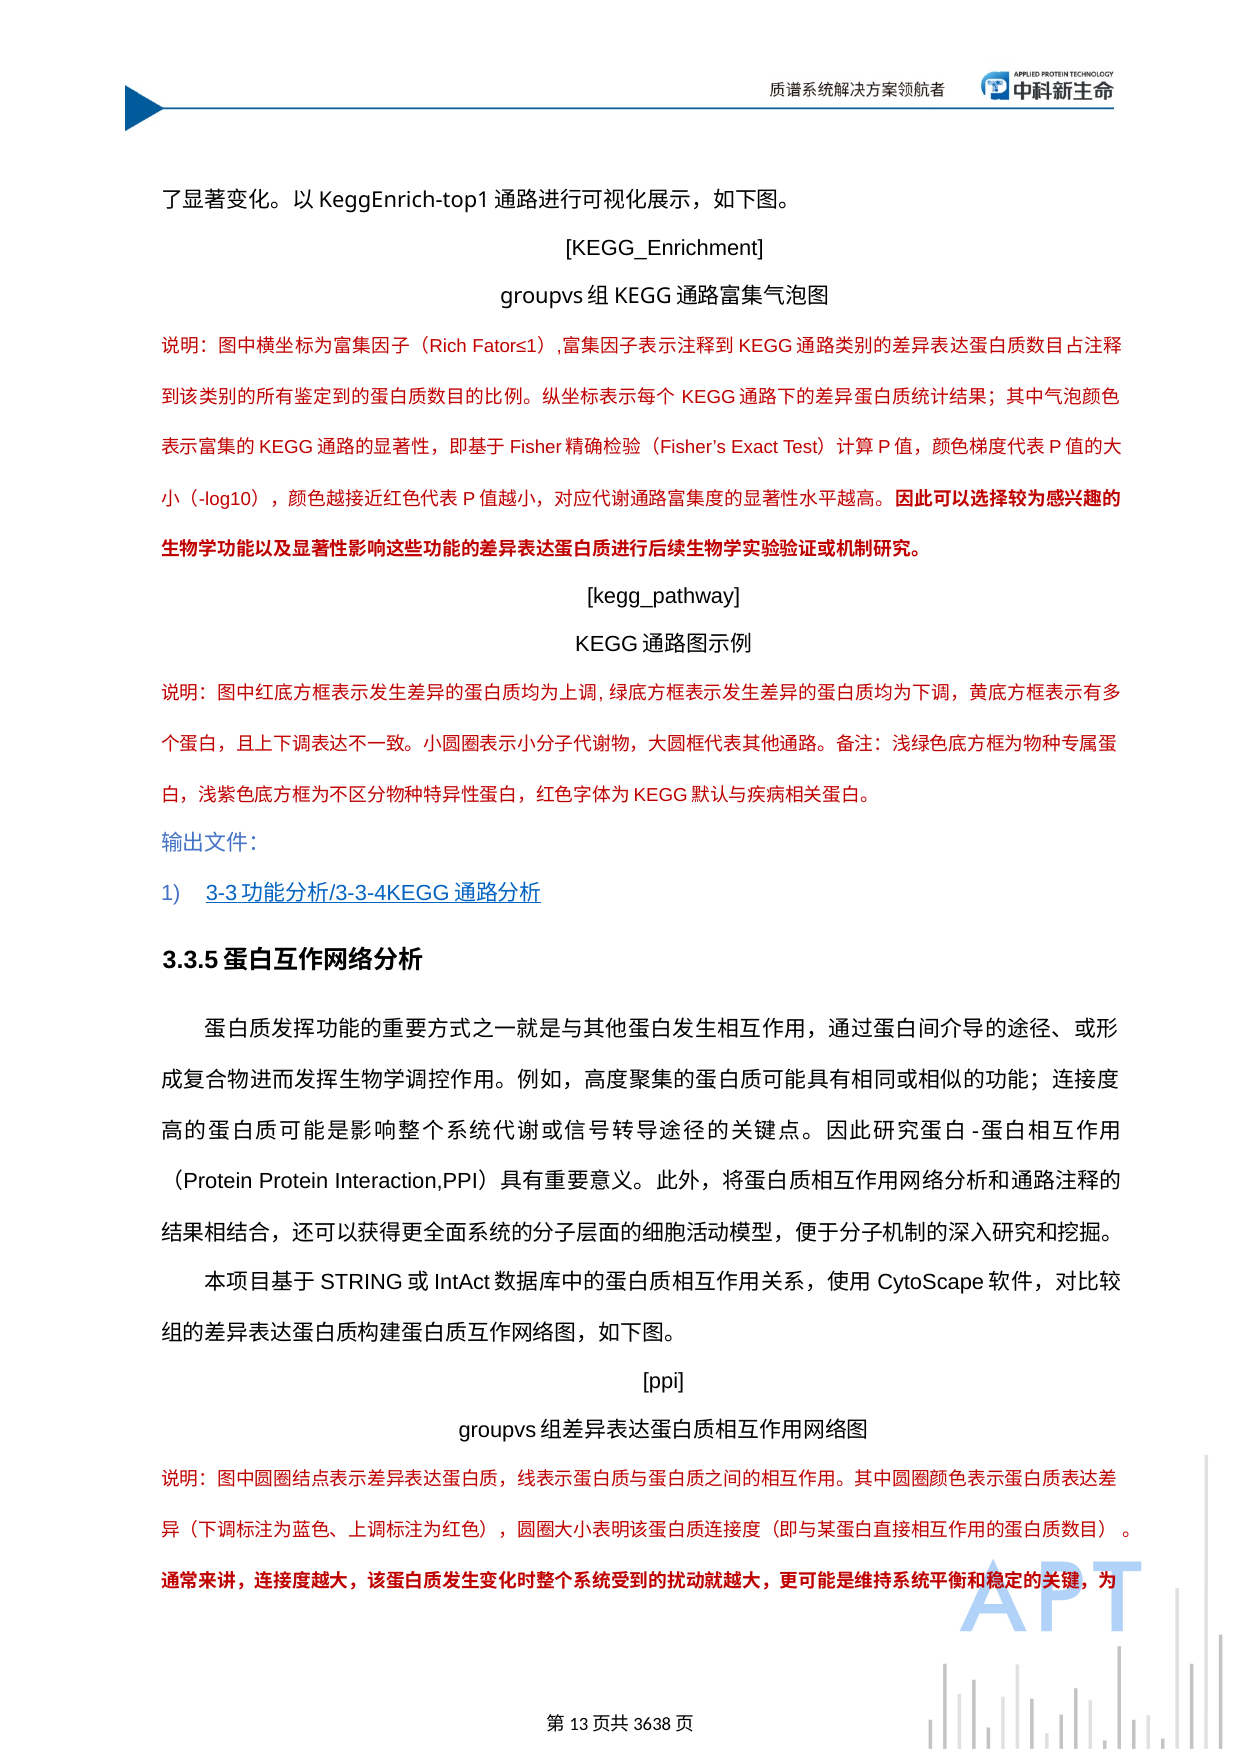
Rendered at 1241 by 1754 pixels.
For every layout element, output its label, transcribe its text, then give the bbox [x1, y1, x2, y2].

text 1) 3-3功能分析/3-3-4KEGG通路分析 [161, 874, 1122, 908]
text KEGG通路图示例 [161, 625, 1122, 659]
text 输出文件： [161, 824, 1122, 858]
picture [125, 8, 1123, 135]
text [kegg_pathway] [161, 578, 1122, 612]
text 说明：图中红底方框表示发生差异的蛋白质均为上调, 绿底方框表示发生差异的蛋白质均为下调，黄底方框表示有多个蛋白，且上下调表达不一致。小圆圈表示小分子代谢物，大圆框代表其他通路。备注：浅绿色底方框为物种专属蛋白，浅紫色底方框为不区分物种特异性蛋白，红色字体为KEGG默认与疾病相关蛋白。 [161, 674, 1122, 810]
subtitle 3.3.5蛋白互作网络分析 [118, 923, 1122, 991]
text groupvs组KEGG通路富集气泡图 [162, 277, 1122, 311]
text [KEGG_Enrichment] [162, 231, 1122, 264]
text [ppi] [161, 1364, 1122, 1398]
text 说明：图中横坐标为富集因子（Rich Fator≤1）,富集因子表示注释到KEGG通路类别的差异表达蛋白质数目占注释到该类别的所有鉴定到的蛋白质数目的比例。纵坐标表示每个KEGG通路下的差异蛋白质统计结果；其中气泡颜色表示富集的KEGG通路的显著性，即基于Fisher精确检验（Fisher’s Exact Test）计算P值，颜色梯度代表P值的大小（-log10），颜色越接近红色代表P值越小，对应代谢通路富集度的显著性水平越高。因此可以选择较为感兴趣的生物学功能以及显著性影响这些功能的差异表达蛋白质进行后续生物学实验验证或机制研究。 [161, 327, 1122, 565]
picture [0, 1450, 1241, 1749]
text 本项目基于STRING或IntAct数据库中的蛋白质相互作用关系，使用CytoScape软件，对比较组的差异表达蛋白质构建蛋白质互作网络图，如下图。 [161, 1263, 1122, 1348]
text 蛋白质发挥功能的重要方式之一就是与其他蛋白发生相互作用，通过蛋白间介导的途径、或形成复合物进而发挥生物学调控作用。例如，高度聚集的蛋白质可能具有相同或相似的功能；连接度高的蛋白质可能是影响整个系统代谢或信号转导途径的关键点。因此研究蛋白-蛋白相互作用（Protein Protein Interaction,PPI）具有重要意义。此外，将蛋白质相互作用网络分析和通路注释的结果相结合，还可以获得更全面系统的分子层面的细胞活动模型，便于分子机制的深入研究和挖掘。 [161, 1009, 1122, 1247]
text groupvs组差异表达蛋白质相互作用网络图 [161, 1410, 1122, 1444]
